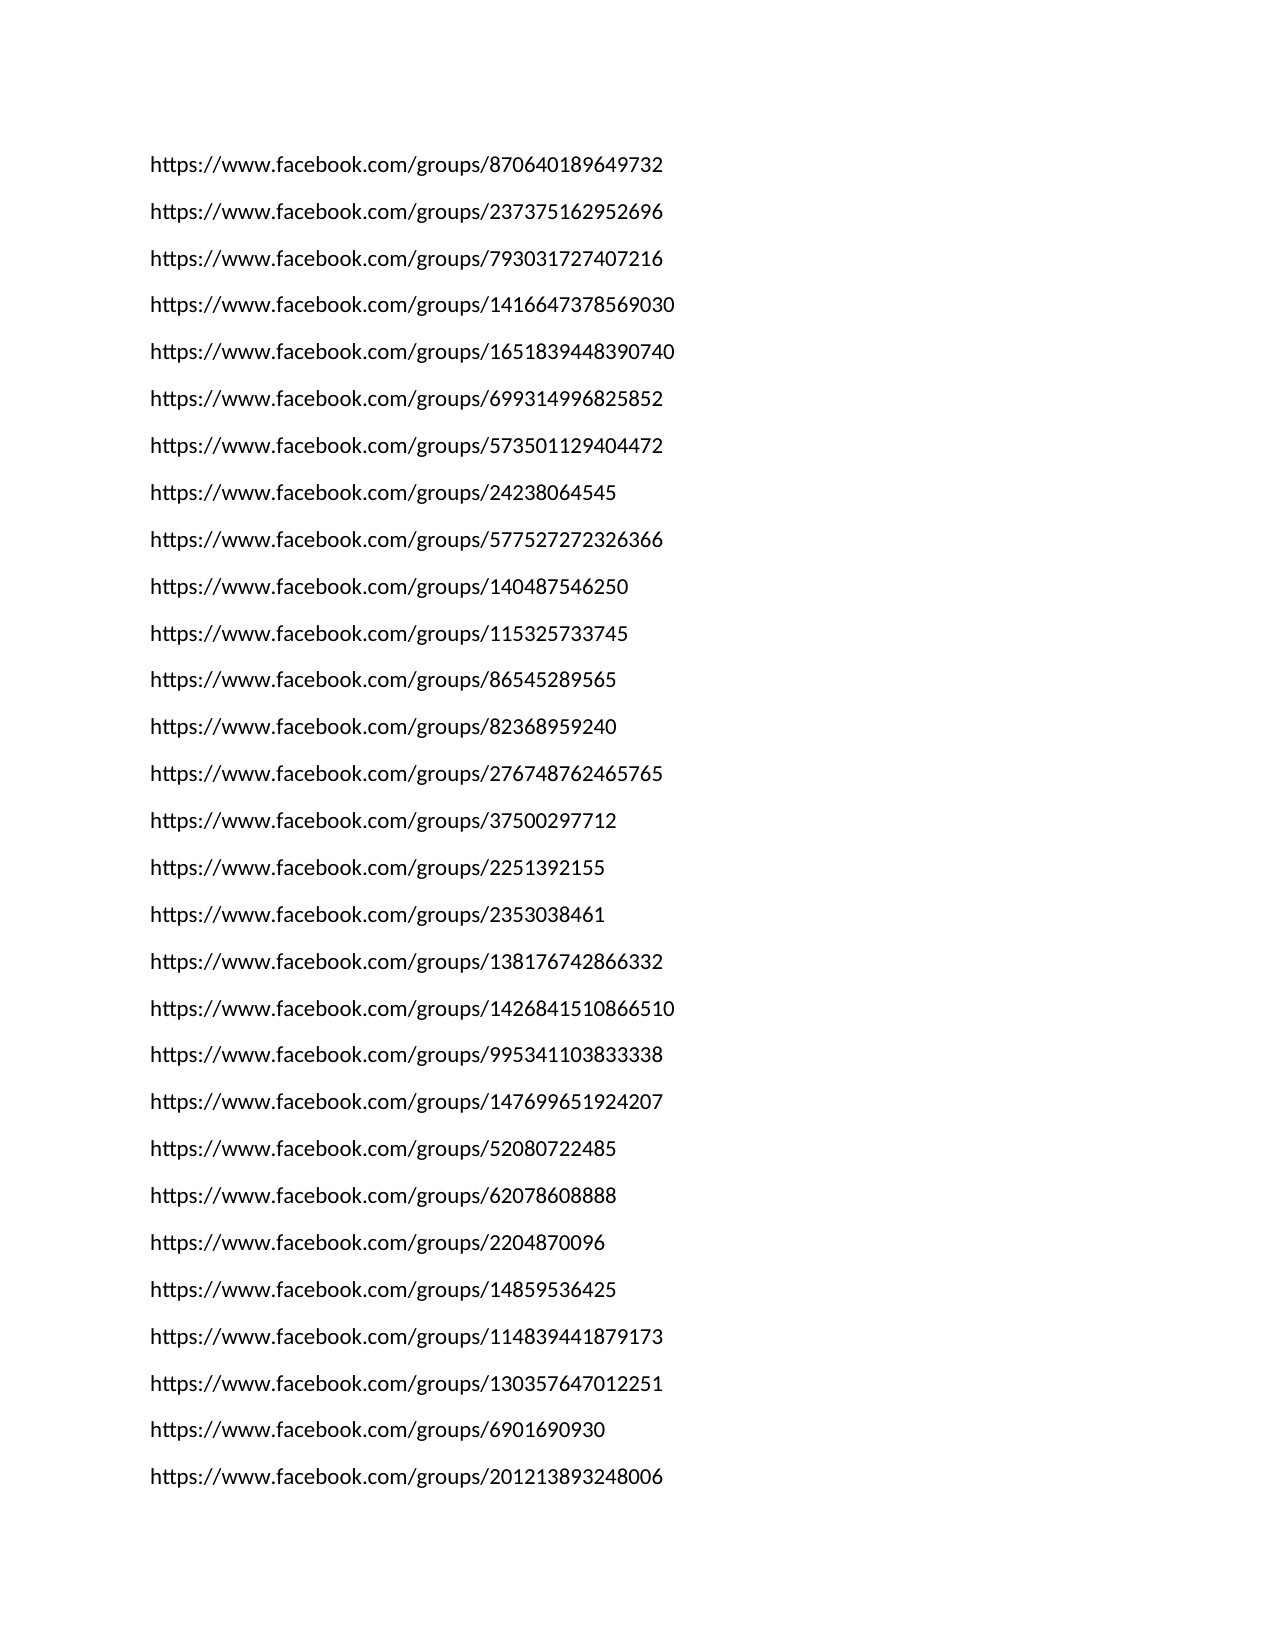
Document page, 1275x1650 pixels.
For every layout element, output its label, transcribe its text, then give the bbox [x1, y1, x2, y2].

text https://www.facebook.com/groups/115325733745 [150, 619, 1125, 647]
text https://www.facebook.com/groups/1651839448390740 [150, 337, 1125, 366]
text https://www.facebook.com/groups/699314996825852 [150, 384, 1125, 412]
text https://www.facebook.com/groups/2251392155 [150, 853, 1125, 881]
text https://www.facebook.com/groups/1416647378569030 [150, 291, 1125, 319]
text https://www.facebook.com/groups/138176742866332 [150, 947, 1125, 975]
text https://www.facebook.com/groups/995341103833338 [150, 1041, 1125, 1069]
text https://www.facebook.com/groups/6901690930 [150, 1416, 1125, 1444]
text https://www.facebook.com/groups/237375162952696 [150, 197, 1125, 225]
text https://www.facebook.com/groups/147699651924207 [150, 1087, 1125, 1116]
text https://www.facebook.com/groups/14859536425 [150, 1275, 1125, 1303]
text https://www.facebook.com/groups/573501129404472 [150, 431, 1125, 459]
text https://www.facebook.com/groups/24238064545 [150, 478, 1125, 506]
text https://www.facebook.com/groups/201213893248006 [150, 1462, 1125, 1491]
text https://www.facebook.com/groups/114839441879173 [150, 1322, 1125, 1350]
text https://www.facebook.com/groups/1426841510866510 [150, 994, 1125, 1022]
text https://www.facebook.com/groups/140487546250 [150, 572, 1125, 600]
text https://www.facebook.com/groups/2353038461 [150, 900, 1125, 928]
text https://www.facebook.com/groups/130357647012251 [150, 1369, 1125, 1397]
text https://www.facebook.com/groups/52080722485 [150, 1134, 1125, 1162]
text https://www.facebook.com/groups/62078608888 [150, 1181, 1125, 1209]
text https://www.facebook.com/groups/793031727407216 [150, 244, 1125, 272]
text https://www.facebook.com/groups/37500297712 [150, 806, 1125, 834]
text https://www.facebook.com/groups/86545289565 [150, 666, 1125, 694]
text https://www.facebook.com/groups/276748762465765 [150, 759, 1125, 787]
text https://www.facebook.com/groups/577527272326366 [150, 525, 1125, 553]
text https://www.facebook.com/groups/2204870096 [150, 1228, 1125, 1256]
text https://www.facebook.com/groups/870640189649732 [150, 150, 1125, 178]
text https://www.facebook.com/groups/82368959240 [150, 712, 1125, 741]
